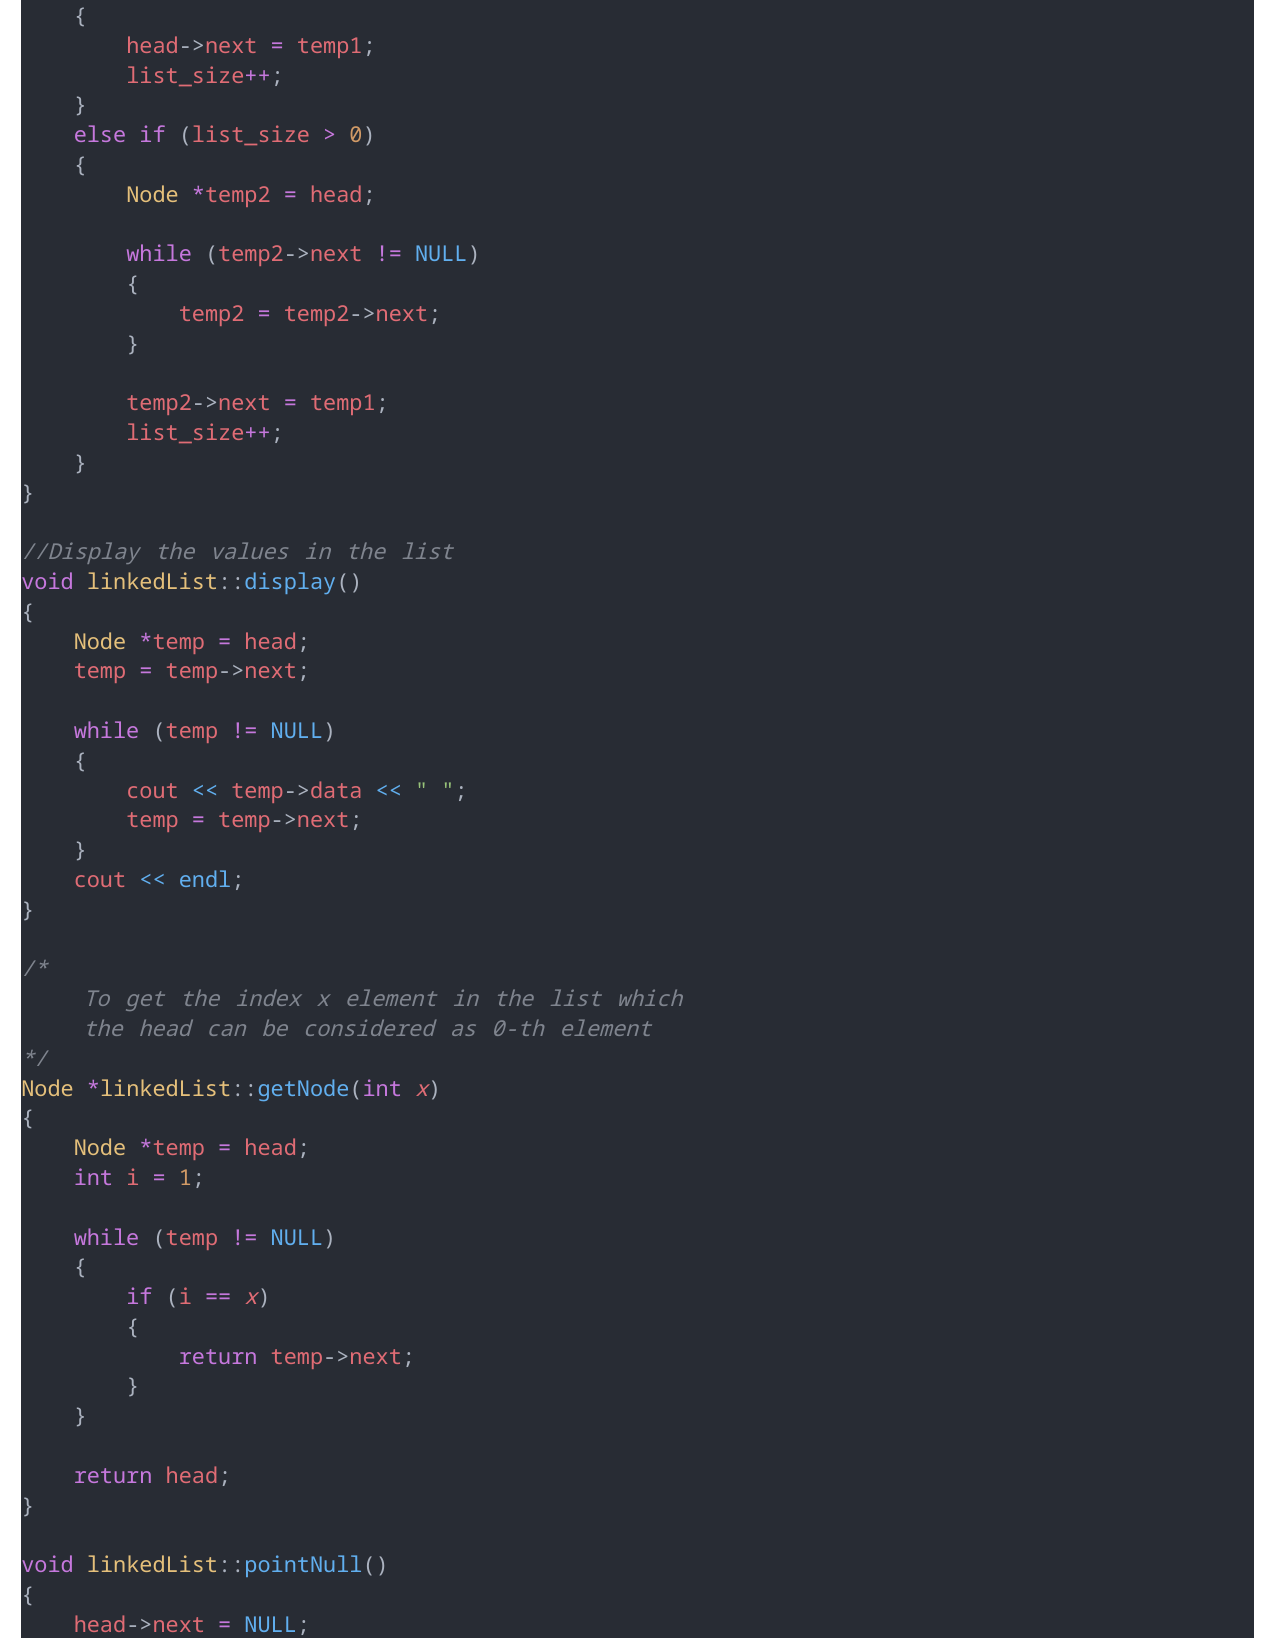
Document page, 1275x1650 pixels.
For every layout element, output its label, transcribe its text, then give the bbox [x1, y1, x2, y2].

text head->next = NULL; [21, 1609, 1254, 1638]
text { [21, 0, 1254, 30]
text int i = 1; [21, 1162, 1254, 1192]
text { [21, 1251, 1254, 1281]
text else if (list_size > 0) [21, 119, 1254, 149]
text head->next = temp1; [21, 30, 1254, 59]
text { [21, 1579, 1254, 1609]
text while (temp != NULL) [21, 1221, 1254, 1251]
text void linkedList::pointNull() [21, 1549, 1254, 1579]
text { [21, 596, 1254, 626]
text } [21, 89, 1254, 119]
text } [21, 834, 1254, 864]
text } [21, 328, 1254, 357]
text { [21, 268, 1254, 298]
text if (i == x) [21, 1281, 1254, 1311]
text //Display the values in the list [21, 536, 1254, 566]
text To get the index x element in the list which [21, 983, 1254, 1013]
text while (temp2->next != NULL) [21, 238, 1254, 268]
text Node *temp2 = head; [21, 179, 1254, 208]
text Node *temp = head; [21, 626, 1254, 655]
text } [21, 1370, 1254, 1400]
text { [21, 1102, 1254, 1132]
text { [21, 149, 1254, 179]
text { [21, 745, 1254, 774]
text temp2->next = temp1; [21, 387, 1254, 417]
text return head; [21, 1460, 1254, 1489]
text */ [21, 1043, 1254, 1072]
text { [21, 1311, 1254, 1341]
text void linkedList::display() [21, 566, 1254, 596]
text cout << temp->data << " "; [21, 774, 1254, 804]
text return temp->next; [21, 1341, 1254, 1370]
text } [21, 1489, 1254, 1519]
text /* [21, 953, 1254, 983]
text } [21, 894, 1254, 923]
text the head can be considered as 0-th element [21, 1013, 1254, 1043]
text } [21, 1400, 1254, 1430]
text cout << endl; [21, 864, 1254, 894]
text temp2 = temp2->next; [21, 298, 1254, 328]
text list_size++; [21, 59, 1254, 89]
text Node *linkedList::getNode(int x) [21, 1072, 1254, 1102]
text temp = temp->next; [21, 655, 1254, 685]
text } [21, 447, 1254, 477]
text list_size++; [21, 417, 1254, 447]
text while (temp != NULL) [21, 715, 1254, 745]
text temp = temp->next; [21, 804, 1254, 834]
text } [21, 477, 1254, 506]
text Node *temp = head; [21, 1132, 1254, 1162]
